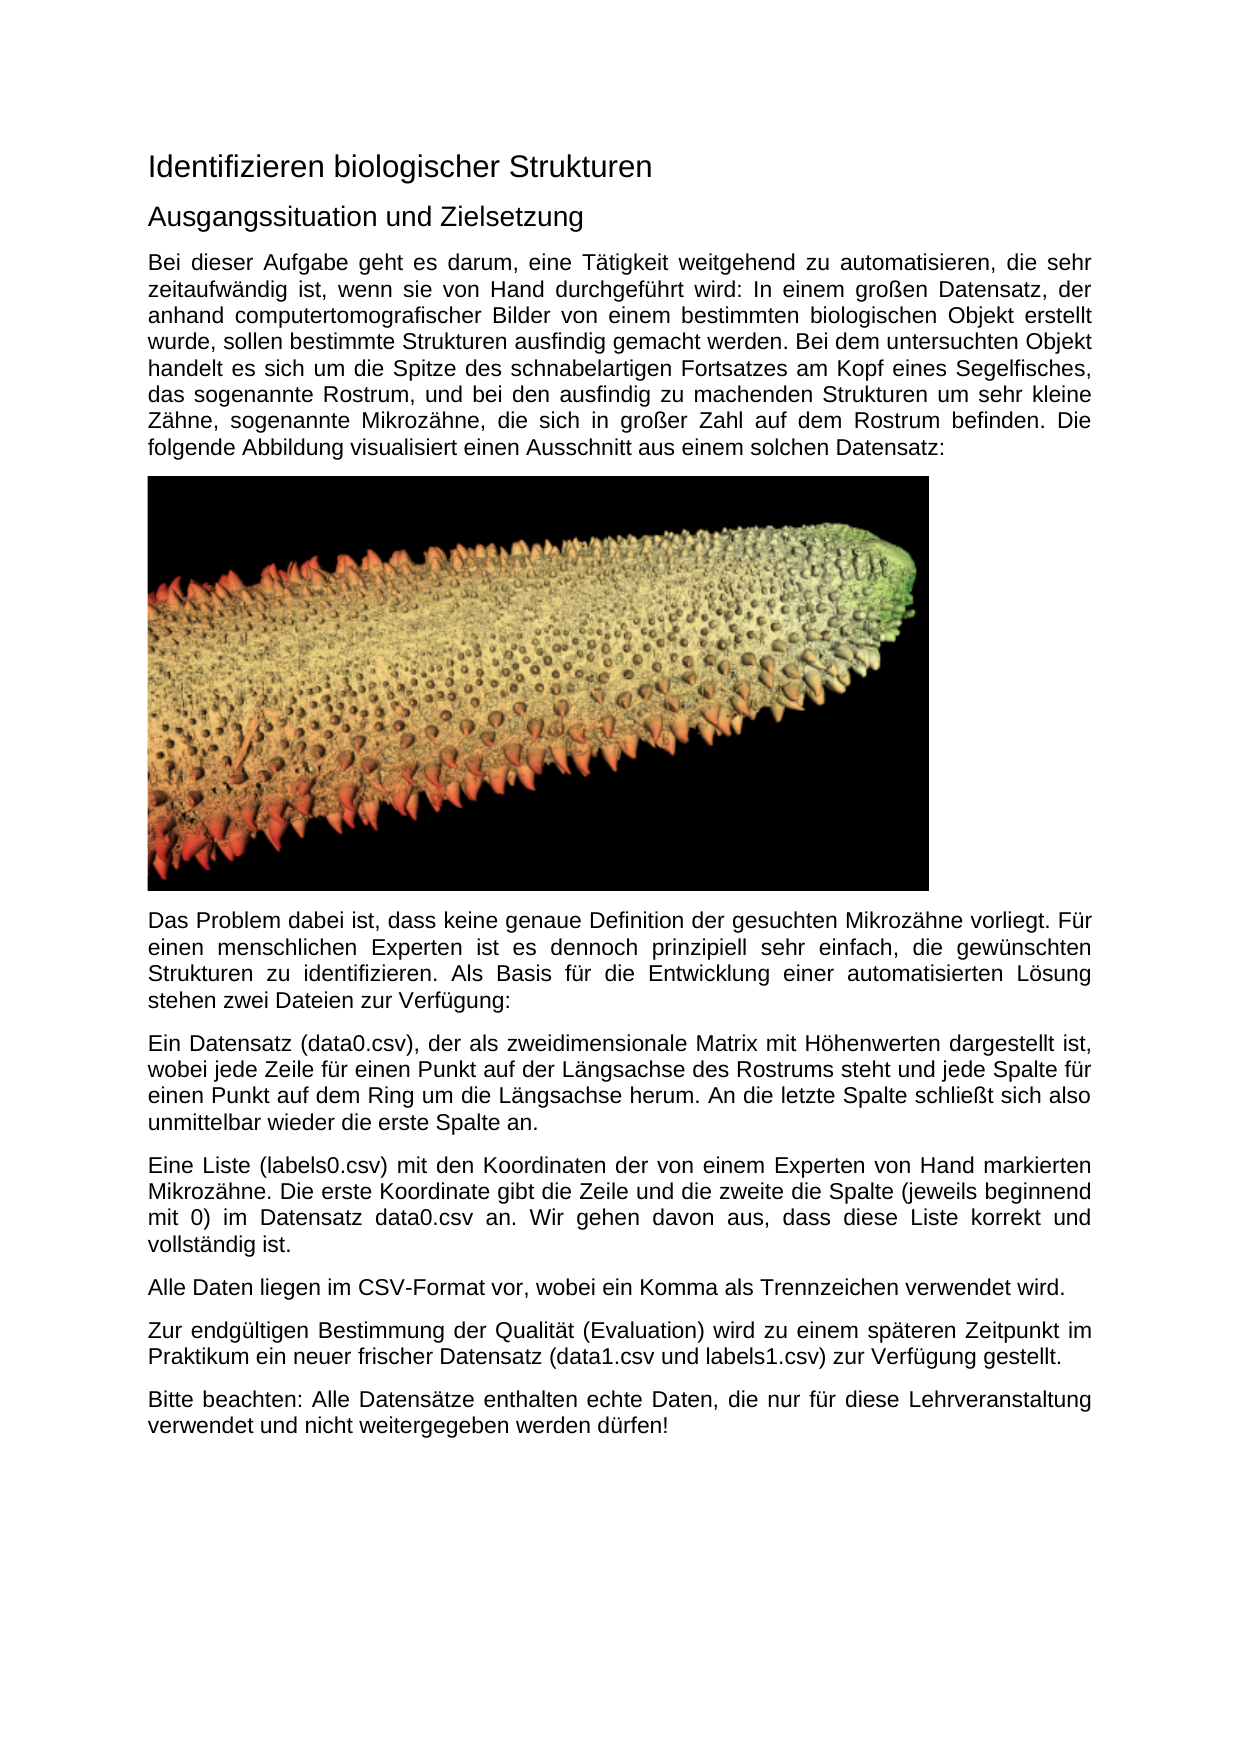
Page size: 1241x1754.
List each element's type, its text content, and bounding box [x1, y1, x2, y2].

text Alle Daten liegen im CSV-Format vor, wobei ein Komma als Trennzeichen verwendet wird. [148, 1274, 1093, 1300]
text Das Problem dabei ist, dass keine genaue Definition der gesuchten Mikrozähne vorliegt. Für einen menschlichen Experten ist es dennoch prinzipiell sehr einfach, die gewünschten Strukturen zu identifizieren. Als Basis für die Entwicklung einer automatisierten Lösung stehen zwei Dateien zur Verfügung: [148, 907, 1093, 1013]
text Bitte beachten: Alle Datensätze enthalten echte Daten, die nur für diese Lehrveranstaltung verwendet und nicht weitergegeben werden dürfen! [148, 1386, 1093, 1439]
text Zur endgültigen Bestimmung der Qualität (Evaluation) wird zu einem späteren Zeitpunkt im Praktikum ein neuer frischer Datensatz (data1.csv und labels1.csv) zur Verfügung gestellt. [148, 1317, 1093, 1369]
text Ausgangssituation und Zielsetzung [148, 200, 1093, 233]
text Ein Datensatz (data0.csv), der als zweidimensionale Matrix mit Höhenwerten dargestellt ist, wobei jede Zeile für einen Punkt auf der Längsachse des Rostrums steht und jede Spalte für einen Punkt auf dem Ring um die Längsachse herum. An die letzte Spalte schließt sich also unmittelbar wieder die erste Spalte an. [148, 1029, 1093, 1135]
text Identifizieren biologischer Strukturen [148, 148, 1093, 183]
picture [147, 476, 929, 891]
text Bei dieser Aufgabe geht es darum, eine Tätigkeit weitgehend zu automatisieren, die sehr zeitaufwändig ist, wenn sie von Hand durchgeführt wird: In einem großen Datensatz, der anhand computertomografischer Bilder von einem bestimmten biologischen Objekt erstellt wurde, sollen bestimmte Strukturen ausfindig gemacht werden. Bei dem untersuchten Objekt handelt es sich um die Spitze des schnabelartigen Fortsatzes am Kopf eines Segelfisches, das sogenannte Rostrum, und bei den ausfindig zu machenden Strukturen um sehr kleine Zähne, sogenannte Mikrozähne, die sich in großer Zahl auf dem Rostrum befinden. Die folgende Abbildung visualisiert einen Ausschnitt aus einem solchen Datensatz: [148, 249, 1093, 460]
text Eine Liste (labels0.csv) mit den Koordinaten der von einem Experten von Hand markierten Mikrozähne. Die erste Koordinate gibt die Zeile und die zweite die Spalte (jeweils beginnend mit 0) im Datensatz data0.csv an. Wir gehen davon aus, dass diese Liste korrekt und vollständig ist. [148, 1152, 1093, 1257]
